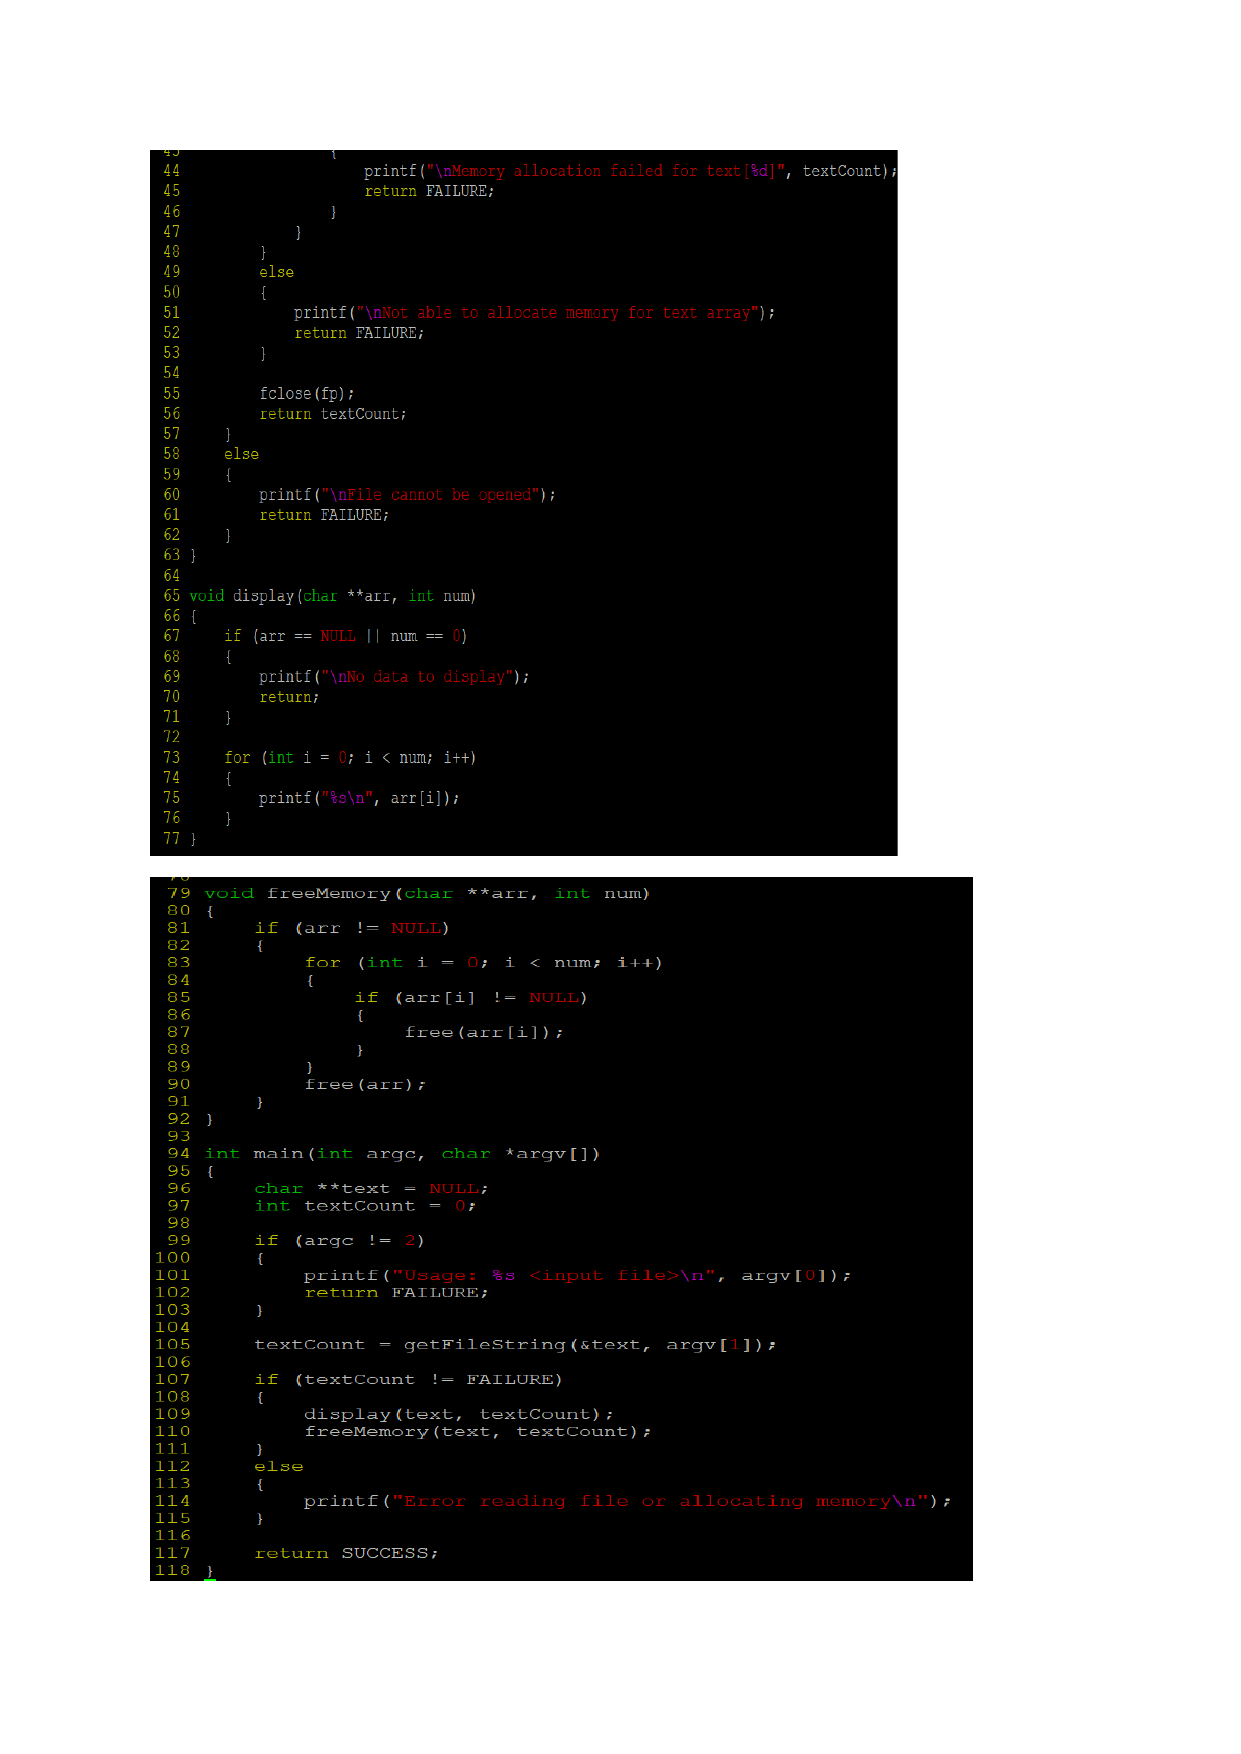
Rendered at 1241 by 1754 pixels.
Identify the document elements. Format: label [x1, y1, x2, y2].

picture [150, 150, 898, 856]
picture [150, 877, 973, 1581]
